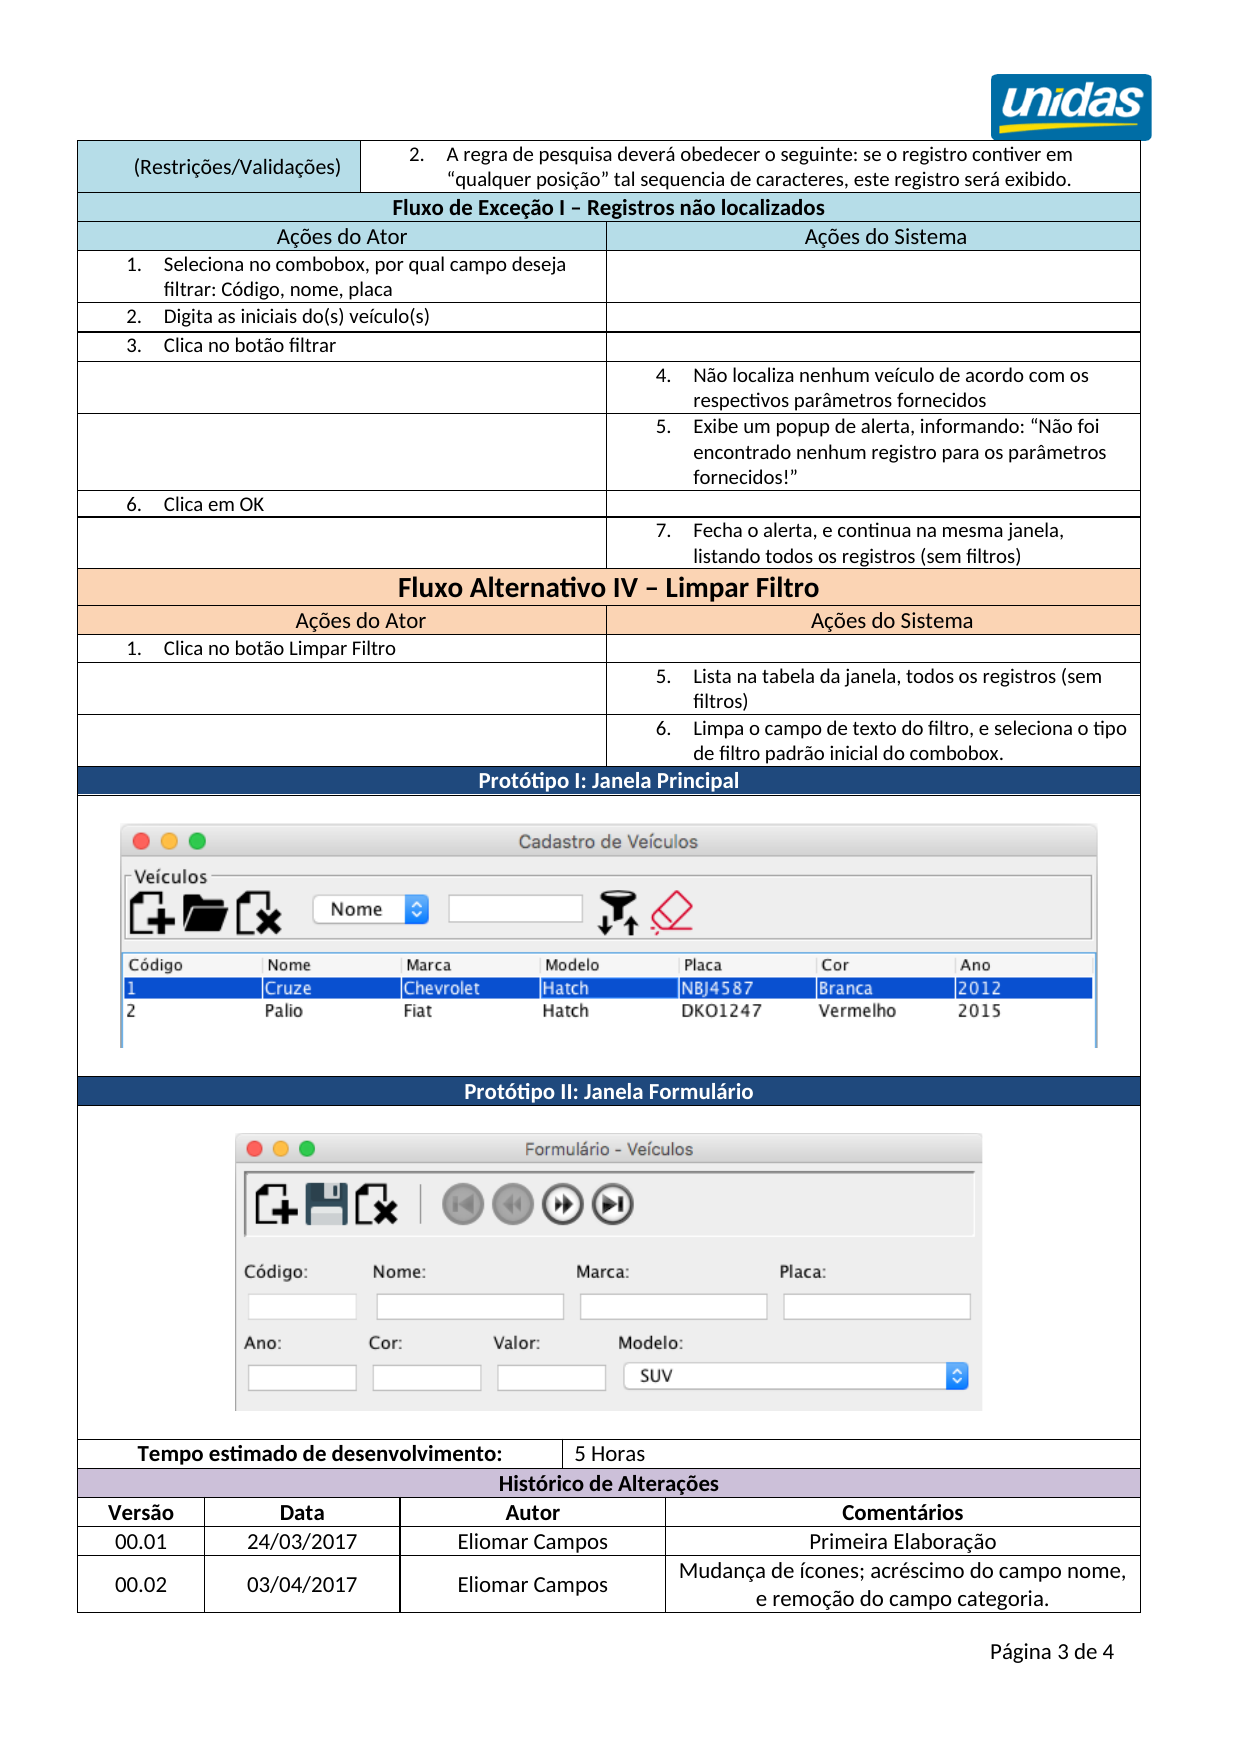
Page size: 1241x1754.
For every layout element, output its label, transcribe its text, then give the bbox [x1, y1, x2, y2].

table_cell Lista na tabela da janela, todos os registros (sem filtros) [607, 663, 1140, 714]
table_cell [78, 715, 606, 766]
table_cell Seleciona no combobox, por qual campo deseja filtrar: Código, nome, placa [78, 251, 606, 302]
table_cell [607, 251, 1140, 302]
table_cell Ações do Ator [78, 606, 606, 634]
table_cell Digita as iniciais do(s) veículo(s) [78, 303, 606, 331]
table_cell Ações do Ator [78, 222, 606, 250]
table_cell Comentários [666, 1498, 1140, 1526]
table_cell [78, 796, 1140, 1076]
table_cell Eliomar Campos [401, 1556, 665, 1612]
table_cell Primeira Elaboração [666, 1527, 1140, 1555]
table_cell Fluxo Alternativo IV – Limpar Filtro [78, 569, 1140, 605]
table_cell [78, 414, 606, 490]
table_cell [607, 635, 1140, 662]
picture [120, 823, 1098, 1048]
picture [1003, 88, 1051, 117]
table_cell Ações do Sistema [607, 606, 1140, 634]
table_cell 00.02 [78, 1556, 204, 1612]
table_cell Fecha o alerta, e continua na mesma janela, listando todos os registros (sem filtros) [607, 518, 1140, 568]
table_cell Data [205, 1498, 399, 1526]
table_cell Não localiza nenhum veículo de acordo com os respectivos parâmetros fornecidos [607, 362, 1140, 413]
table_cell Mudança de ícones; acréscimo do campo nome, e remoção do campo categoria. [666, 1556, 1140, 1612]
table_cell Eliomar Campos [401, 1527, 665, 1555]
table_cell Ações do Sistema [607, 222, 1140, 250]
picture [999, 122, 1138, 134]
table_cell Fluxo de Exceção I – Registros não localizados [78, 193, 1140, 221]
table_cell Autor [401, 1498, 665, 1526]
table_cell [607, 333, 1140, 361]
table_cell Tempo estimado de desenvolvimento: [78, 1440, 562, 1468]
table_cell [607, 491, 1140, 516]
table_cell 00.01 [78, 1527, 204, 1555]
table_cell 5 Horas [563, 1440, 1140, 1468]
table_cell Clica em OK [78, 491, 606, 516]
picture [235, 1133, 983, 1411]
table_cell [78, 663, 606, 714]
table_cell [78, 1106, 1140, 1438]
table_cell Histórico de Alterações [78, 1469, 1140, 1497]
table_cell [78, 141, 360, 192]
picture [1049, 89, 1063, 116]
table_cell A regra de pesquisa deverá obedecer o seguinte: se o registro contiver em “qualquer posição” tal sequencia de caracteres, este registro será exibido. [361, 141, 1140, 192]
table_cell [78, 362, 606, 413]
table_cell Versão [78, 1498, 204, 1526]
table_cell Limpa o campo de texto do filtro, e seleciona o tipo de filtro padrão inicial do combobox. [607, 715, 1140, 766]
table_cell Exibe um popup de alerta, informando: “Não foi encontrado nenhum registro para os parâmetros fornecidos!” [607, 414, 1140, 490]
table_cell Protótipo I: Janela Principal [78, 767, 1140, 794]
table_cell [78, 518, 606, 568]
table_cell [607, 303, 1140, 331]
table_cell 03/04/2017 [205, 1556, 399, 1612]
table_cell 24/03/2017 [205, 1527, 399, 1555]
table_cell Clica no botão filtrar [78, 333, 606, 361]
picture [1061, 82, 1143, 117]
table_cell Clica no botão Limpar Filtro [78, 635, 606, 662]
table_cell Protótipo II: Janela Formulário [78, 1077, 1140, 1105]
